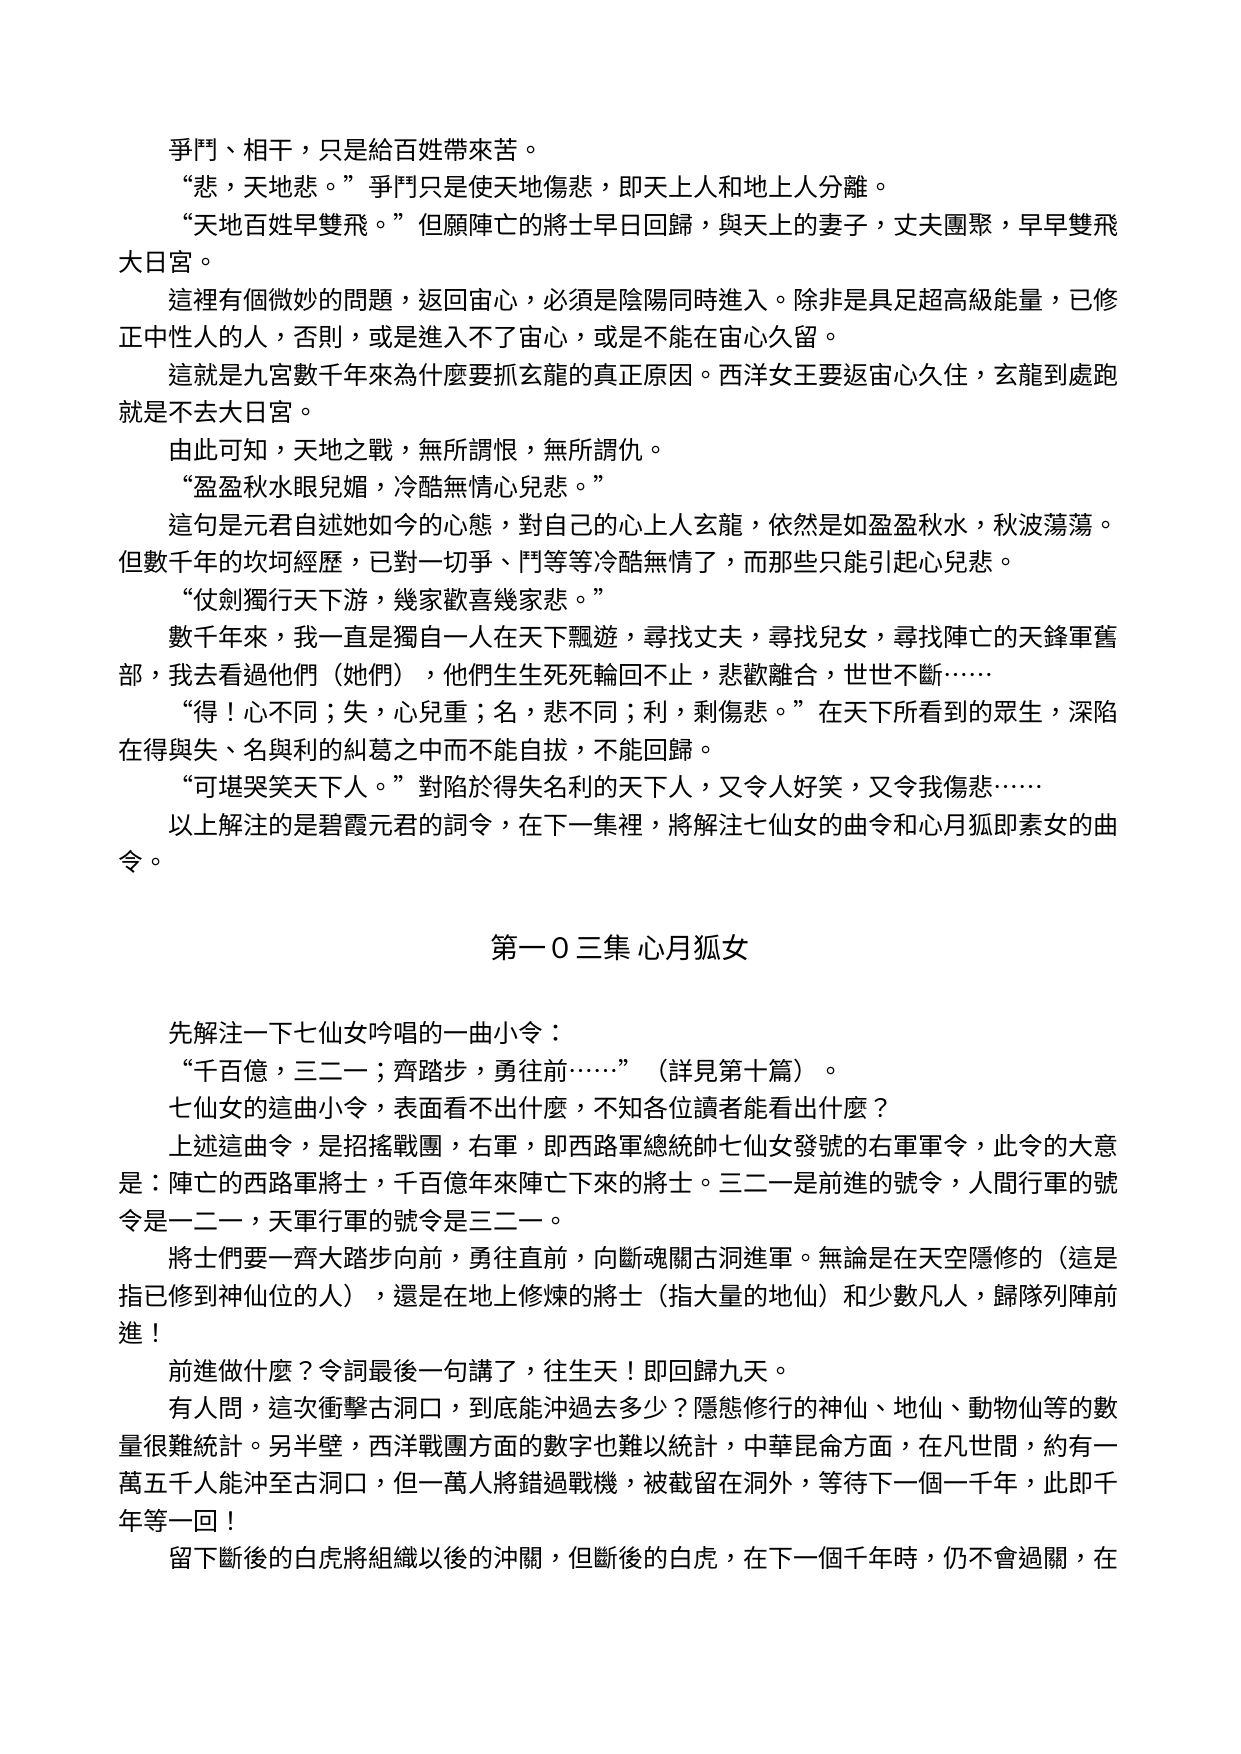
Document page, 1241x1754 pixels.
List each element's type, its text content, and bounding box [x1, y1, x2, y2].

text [118, 1013, 1118, 1576]
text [118, 130, 1118, 880]
text 第一０三集 心月狐女 [285, 909, 955, 984]
